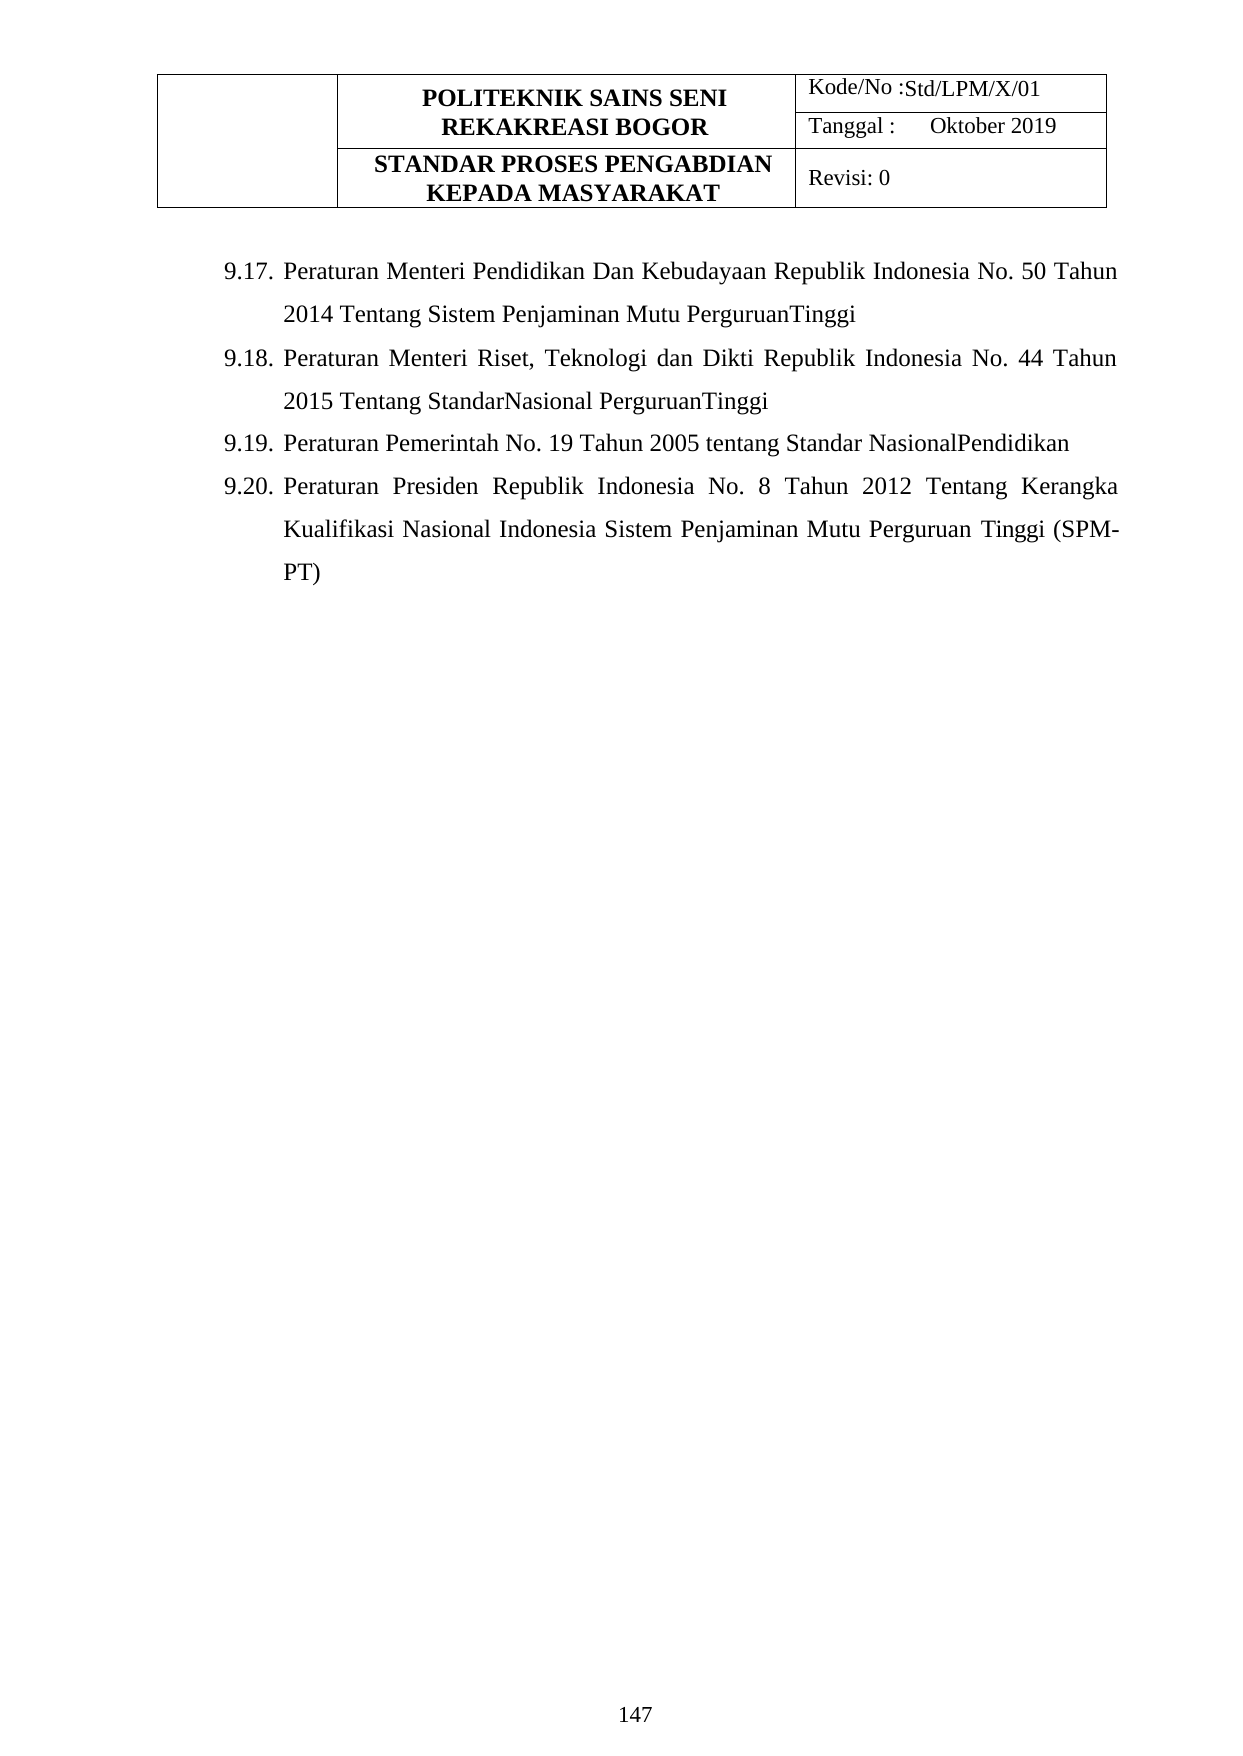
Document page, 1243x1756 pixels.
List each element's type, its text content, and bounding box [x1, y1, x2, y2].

list Peraturan Menteri Pendidikan Dan Kebudayaan Republik Indonesia No. 50 Tahun 2014 Tentang Sistem Penjaminan Mutu PerguruanTinggi [224, 256, 1118, 328]
list Peraturan Pemerintah No. 19 Tahun 2005 tentang Standar NasionalPendidikan [224, 429, 1188, 457]
list Peraturan Menteri Riset, Teknologi dan Dikti Republik Indonesia No. 44 Tahun 2015 Tentang StandarNasional PerguruanTinggi [224, 343, 1118, 415]
list Peraturan Presiden Republik Indonesia No. 8 Tahun 2012 Tentang Kerangka Kualifikasi Nasional Indonesia Sistem Penjaminan Mutu Perguruan Tinggi (SPM- PT) [224, 471, 1119, 586]
